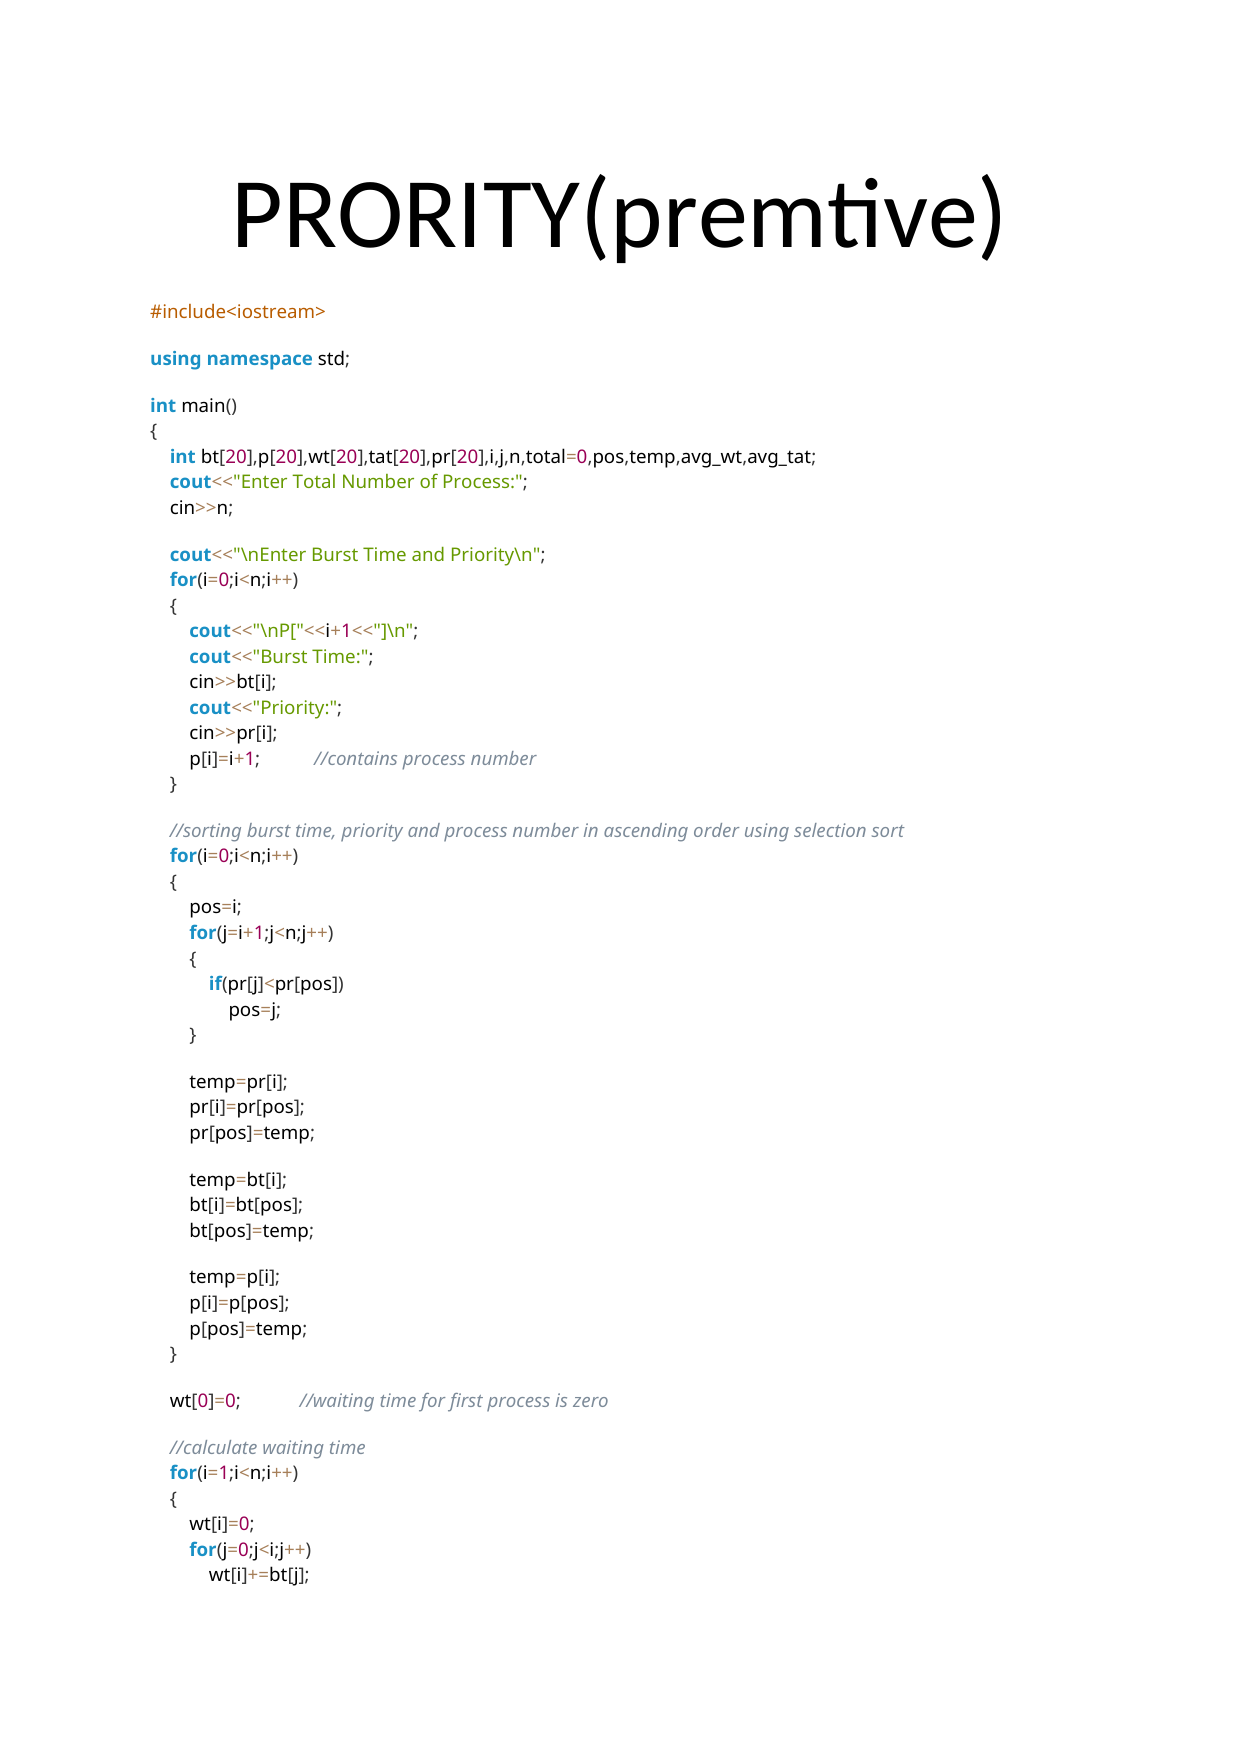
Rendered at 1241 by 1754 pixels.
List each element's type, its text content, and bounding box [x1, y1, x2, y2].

text p[i]=p[pos]; [150, 1289, 1090, 1315]
text for(i=1;i<n;i++) [150, 1459, 1090, 1485]
text temp=pr[i]; [150, 1068, 1090, 1094]
text pr[i]=pr[pos]; [150, 1094, 1090, 1119]
text cin>>n; [150, 494, 1090, 519]
text { [150, 1485, 1090, 1511]
text cout<<"\nEnter Burst Time and Priority\n"; [150, 541, 1090, 566]
text temp=p[i]; [150, 1264, 1090, 1289]
text p[pos]=temp; [150, 1315, 1090, 1340]
text for(i=0;i<n;i++) [150, 566, 1090, 592]
text { [150, 868, 1090, 894]
text for(i=0;i<n;i++) [150, 843, 1090, 868]
text cout<<"\nP["<<i+1<<"]\n"; [150, 617, 1090, 643]
text cout<<"Enter Total Number of Process:"; [150, 468, 1090, 494]
text wt[0]=0; //waiting time for first process is zero [150, 1387, 1090, 1413]
text cin>>pr[i]; [150, 719, 1090, 745]
text } [150, 1340, 1090, 1366]
text bt[pos]=temp; [150, 1217, 1090, 1243]
text { [150, 417, 1090, 443]
text pos=j; [150, 996, 1090, 1021]
text } [150, 771, 1090, 796]
text #include<iostream> [150, 298, 1090, 324]
text wt[i]+=bt[j]; [150, 1562, 1090, 1587]
text //sorting burst time, priority and process number in ascending order using selection sort [150, 817, 1090, 843]
text temp=bt[i]; [150, 1166, 1090, 1192]
text { [150, 592, 1090, 617]
text pos=i; [150, 894, 1090, 919]
text { [150, 945, 1090, 970]
text bt[i]=bt[pos]; [150, 1192, 1090, 1217]
text int main() [150, 392, 1090, 417]
text using namespace std; [150, 345, 1090, 371]
text int bt[20],p[20],wt[20],tat[20],pr[20],i,j,n,total=0,pos,temp,avg_wt,avg_tat; [150, 443, 1090, 468]
text for(j=0;j<i;j++) [150, 1536, 1090, 1562]
text PRORITY(premtive) [150, 150, 1090, 272]
text for(j=i+1;j<n;j++) [150, 919, 1090, 945]
text wt[i]=0; [150, 1511, 1090, 1536]
text pr[pos]=temp; [150, 1119, 1090, 1145]
text cout<<"Priority:"; [150, 694, 1090, 719]
text } [150, 1021, 1090, 1047]
text p[i]=i+1; //contains process number [150, 745, 1090, 771]
text if(pr[j]<pr[pos]) [150, 970, 1090, 996]
text cout<<"Burst Time:"; [150, 643, 1090, 668]
text //calculate waiting time [150, 1434, 1090, 1459]
text cin>>bt[i]; [150, 668, 1090, 694]
